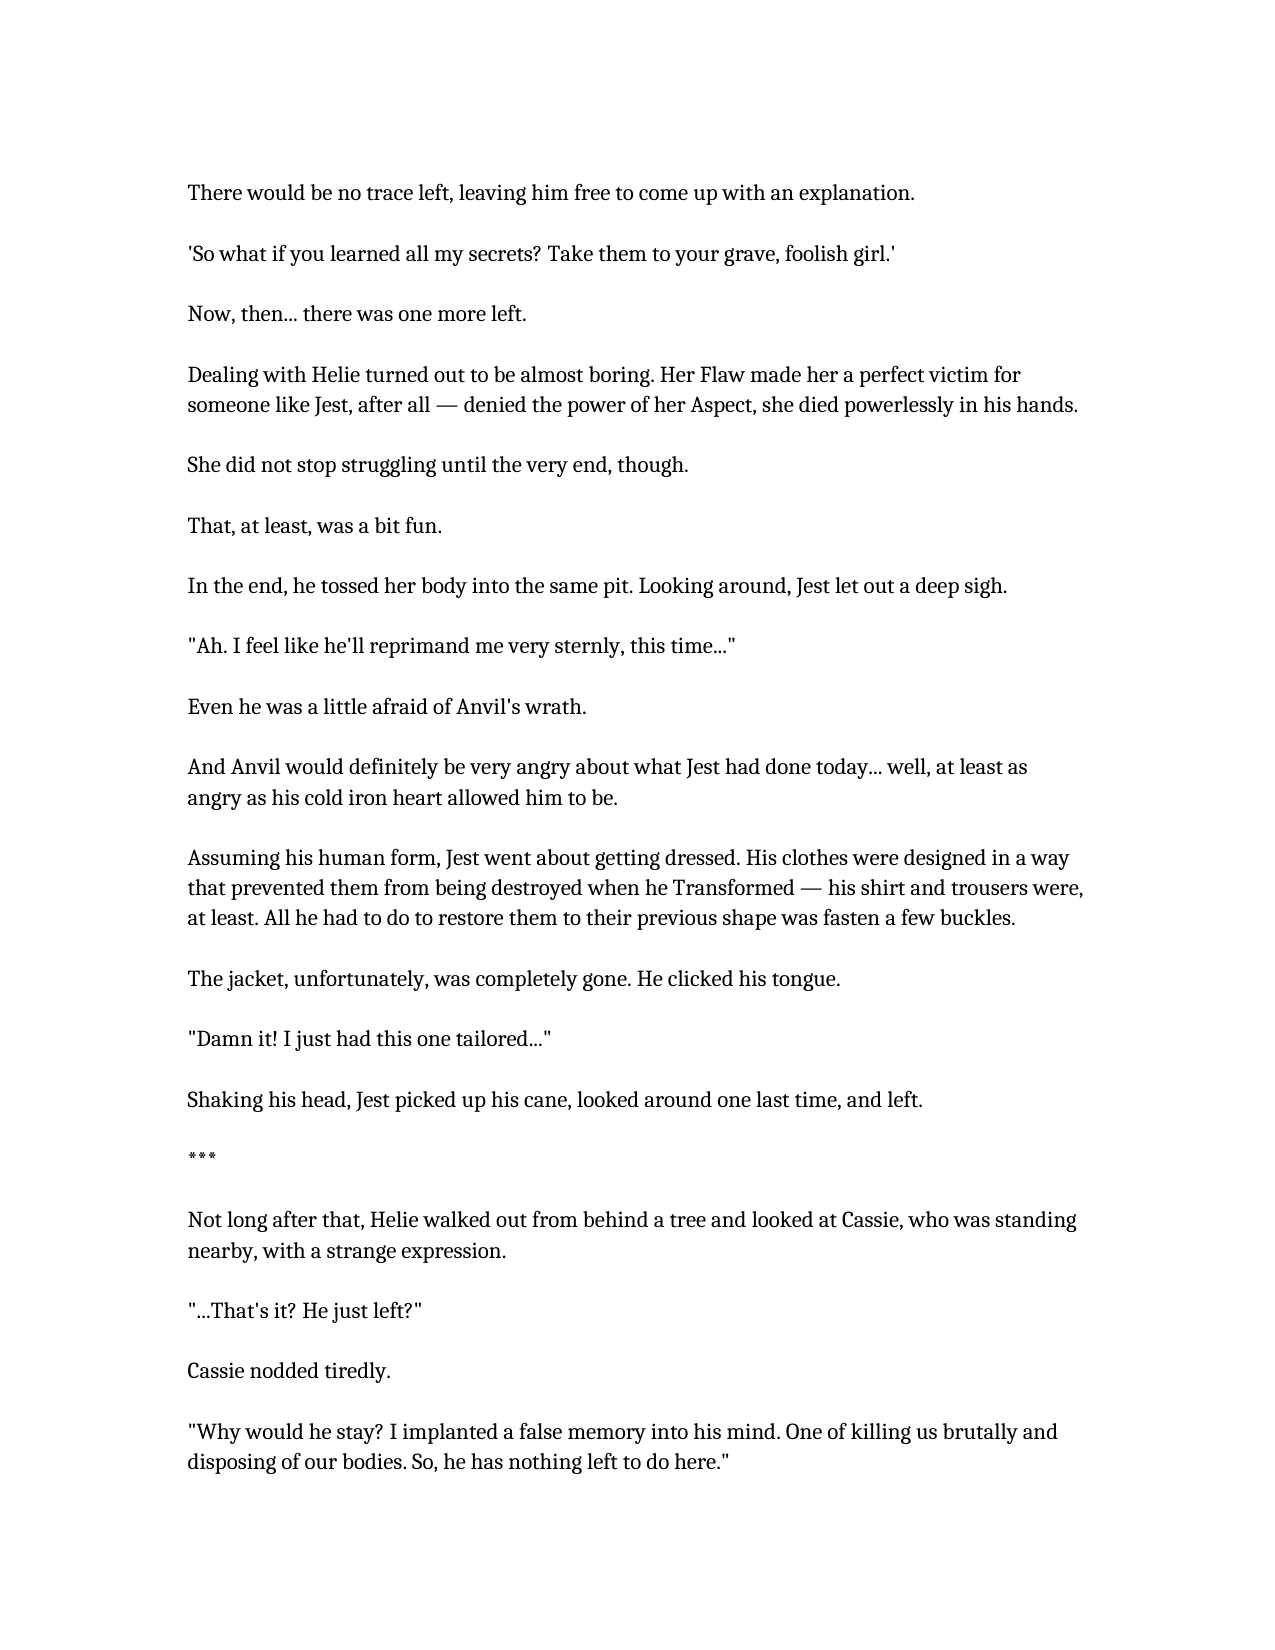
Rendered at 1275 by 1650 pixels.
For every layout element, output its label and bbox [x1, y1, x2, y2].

text [187, 150, 1087, 1475]
